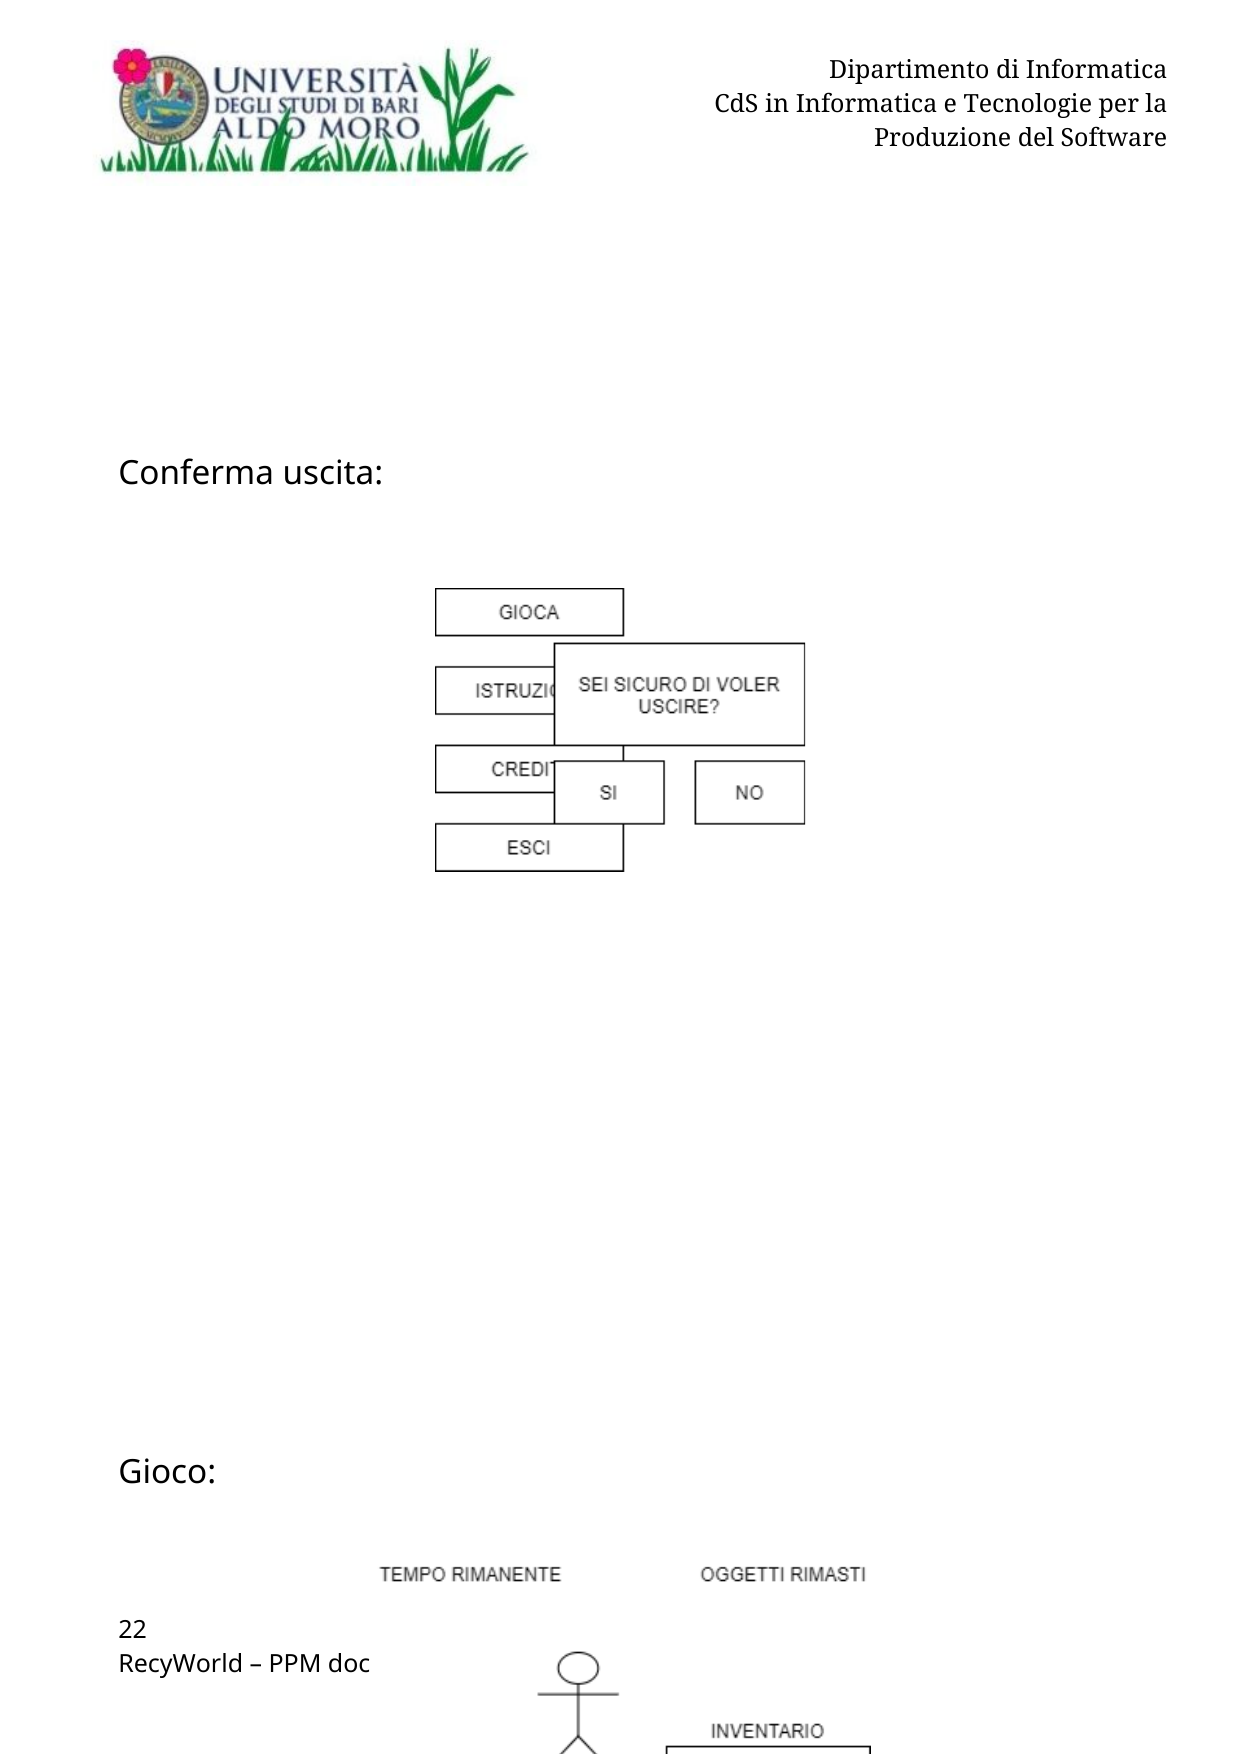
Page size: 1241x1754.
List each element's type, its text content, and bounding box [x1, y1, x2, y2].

picture [435, 588, 806, 872]
picture [92, 40, 543, 186]
picture [369, 1558, 871, 1754]
text Conferma uscita: [118, 449, 1122, 494]
text Gioco: [118, 1448, 1122, 1494]
